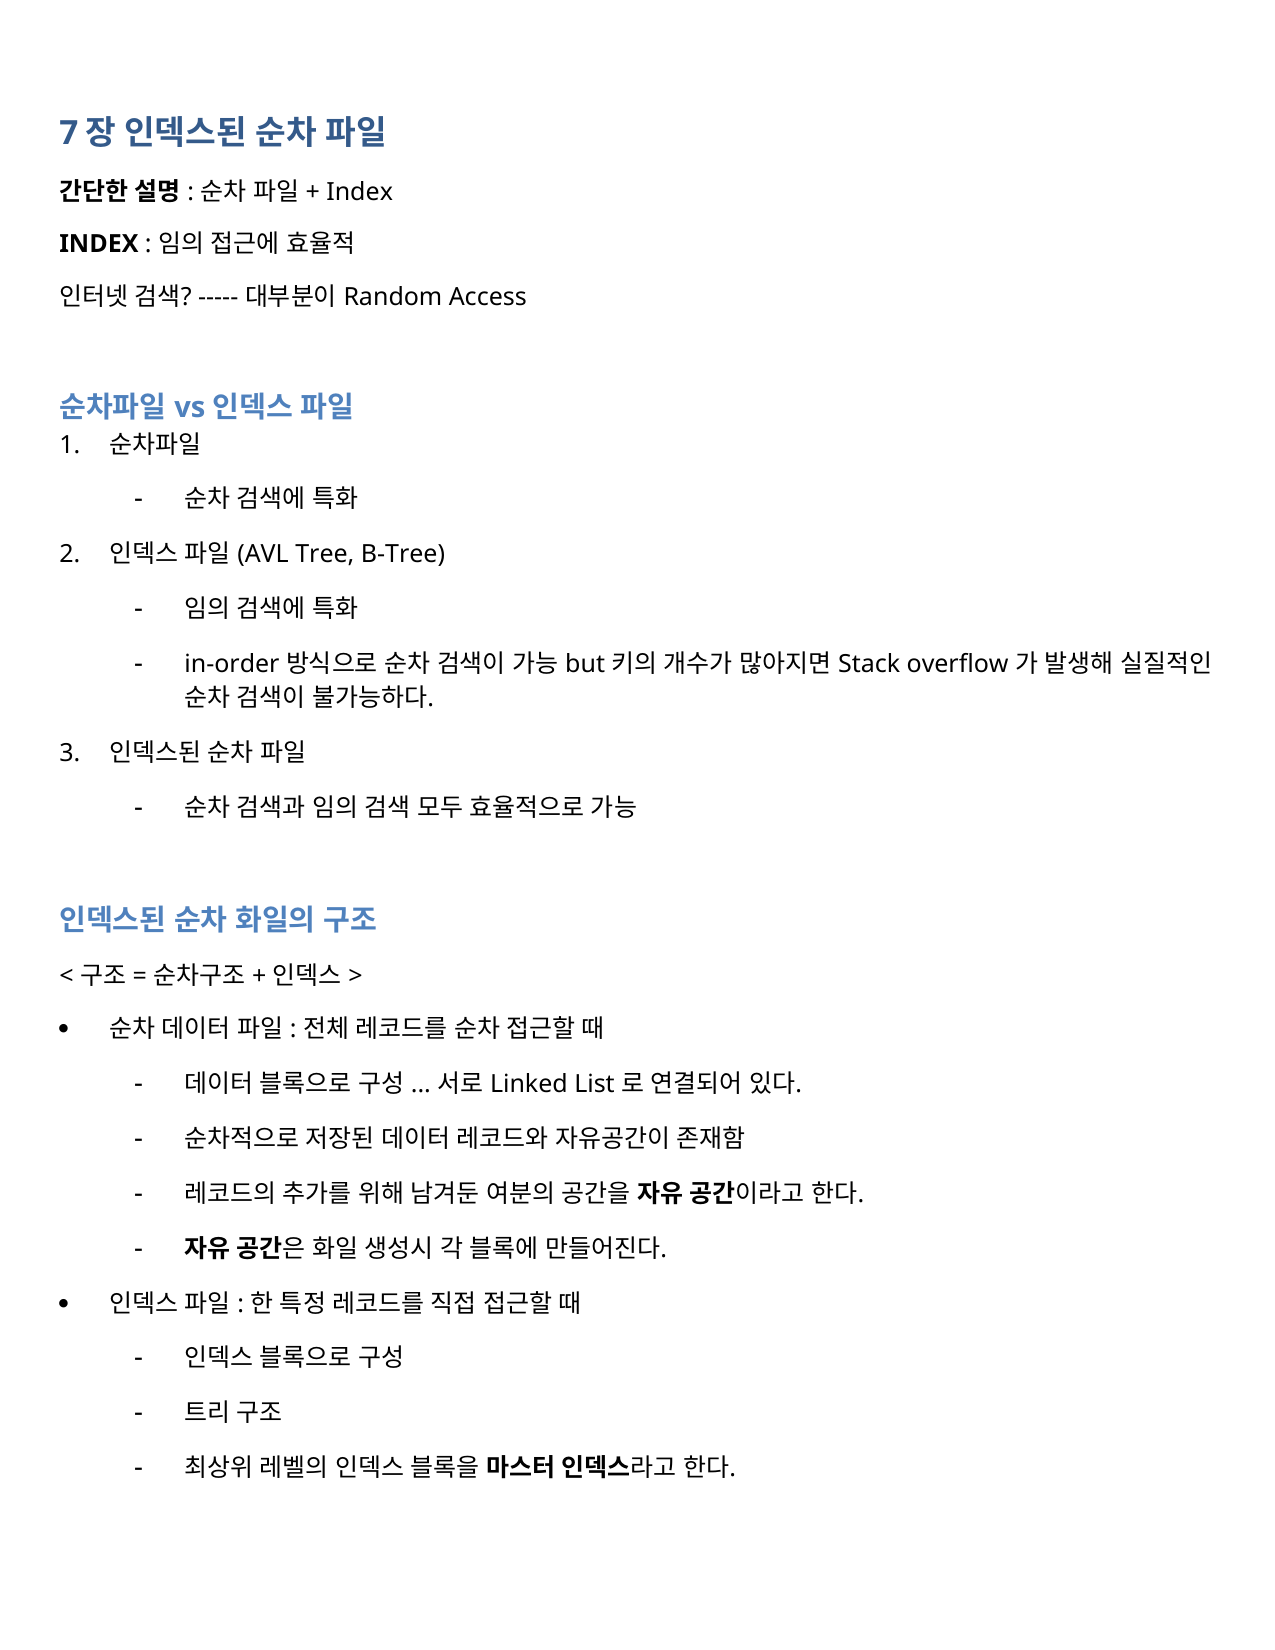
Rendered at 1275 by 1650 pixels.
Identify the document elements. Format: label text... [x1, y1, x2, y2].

list 인덱스 파일 : 한 특정 레코드를 직접 접근할 때 [59, 1285, 1216, 1319]
list 순차 검색과 임의 검색 모두 효율적으로 가능 [134, 790, 1216, 824]
list 순차파일 [59, 426, 1216, 460]
list 레코드의 추가를 위해 남겨둔 여분의 공간을 자유 공간이라고 한다. [134, 1175, 1216, 1209]
list 순차적으로 저장된 데이터 레코드와 자유공간이 존재함 [134, 1121, 1216, 1154]
list 트리 구조 [134, 1395, 1216, 1429]
list 인덱스 블록으로 구성 [134, 1340, 1216, 1374]
subtitle 7장 인덱스된 순차 파일 [59, 109, 1216, 154]
list 순차 검색에 특화 [134, 481, 1216, 515]
list in-order 방식으로 순차 검색이 가능 but 키의 개수가 많아지면 Stack overflow 가 발생해 실질적인 순차 검색이 불가능하다. [134, 646, 1216, 714]
list 인덱스된 순차 파일 [59, 735, 1216, 769]
list 자유 공간은 화일 생성시 각 블록에 만들어진다. [134, 1230, 1216, 1264]
list 순차 데이터 파일 : 전체 레코드를 순차 접근할 때 [59, 1011, 1216, 1045]
text 인터넷 검색? ----- 대부분이 Random Access [59, 279, 1216, 313]
text INDEX : 임의 접근에 효율적 [59, 226, 1216, 260]
text < 구조 = 순차구조 + 인덱스 > [59, 958, 1216, 992]
subtitle 순차파일 vs 인덱스 파일 [59, 387, 1216, 426]
list 데이터 블록으로 구성 ... 서로 Linked List 로 연결되어 있다. [134, 1066, 1216, 1100]
list 최상위 레벨의 인덱스 블록을 마스터 인덱스라고 한다. [134, 1450, 1216, 1484]
list 임의 검색에 특화 [134, 591, 1216, 625]
subtitle 인덱스된 순차 화일의 구조 [59, 899, 1216, 939]
list 인덱스 파일 (AVL Tree, B-Tree) [59, 536, 1216, 570]
text 간단한 설명 : 순차 파일 + Index [59, 173, 1216, 207]
